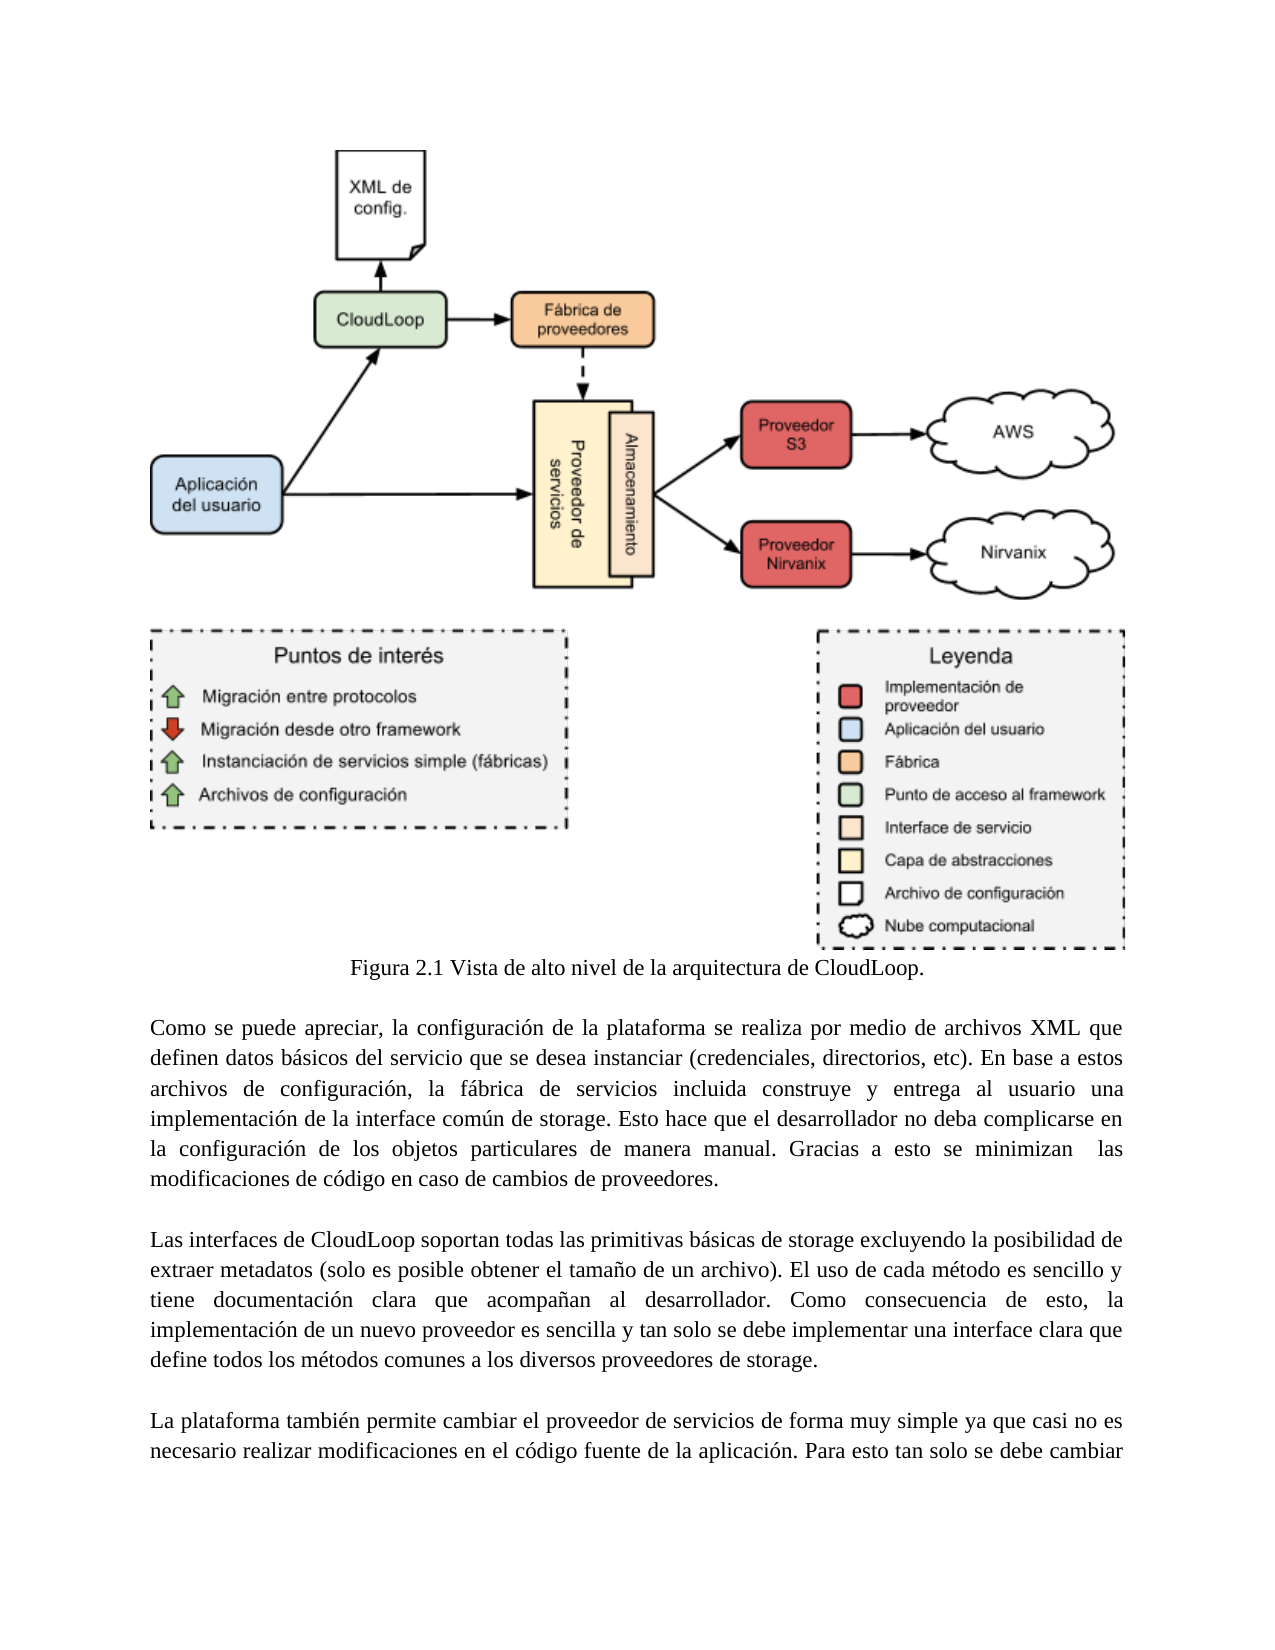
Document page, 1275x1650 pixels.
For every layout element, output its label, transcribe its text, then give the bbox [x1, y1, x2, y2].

text Figura 2.1 Vista de alto nivel de la arquitectura de CloudLoop. [150, 950, 1125, 980]
picture [150, 150, 1125, 950]
text Las interfaces de CloudLoop soportan todas las primitivas básicas de storage excluyendo la posibilidad de extraer metadatos (solo es posible obtener el tamaño de un archivo). El uso de cada método es sencillo y tiene documentación clara que acompañan al desarrollador. Como consecuencia de esto, la implementación de un nuevo proveedor es sencilla y tan solo se debe implementar una interface clara que define todos los métodos comunes a los diversos proveedores de storage. [150, 1226, 1125, 1373]
text Como se puede apreciar, la configuración de la plataforma se realiza por medio de archivos XML que definen datos básicos del servicio que se desea instanciar (credenciales, directorios, etc). En base a estos archivos de configuración, la fábrica de servicios incluida construye y entrega al usuario una implementación de la interface común de storage. Esto hace que el desarrollador no deba complicarse en la configuración de los objetos particulares de manera manual. Gracias a esto se minimizan las modificaciones de código en caso de cambios de proveedores. [150, 1014, 1125, 1192]
